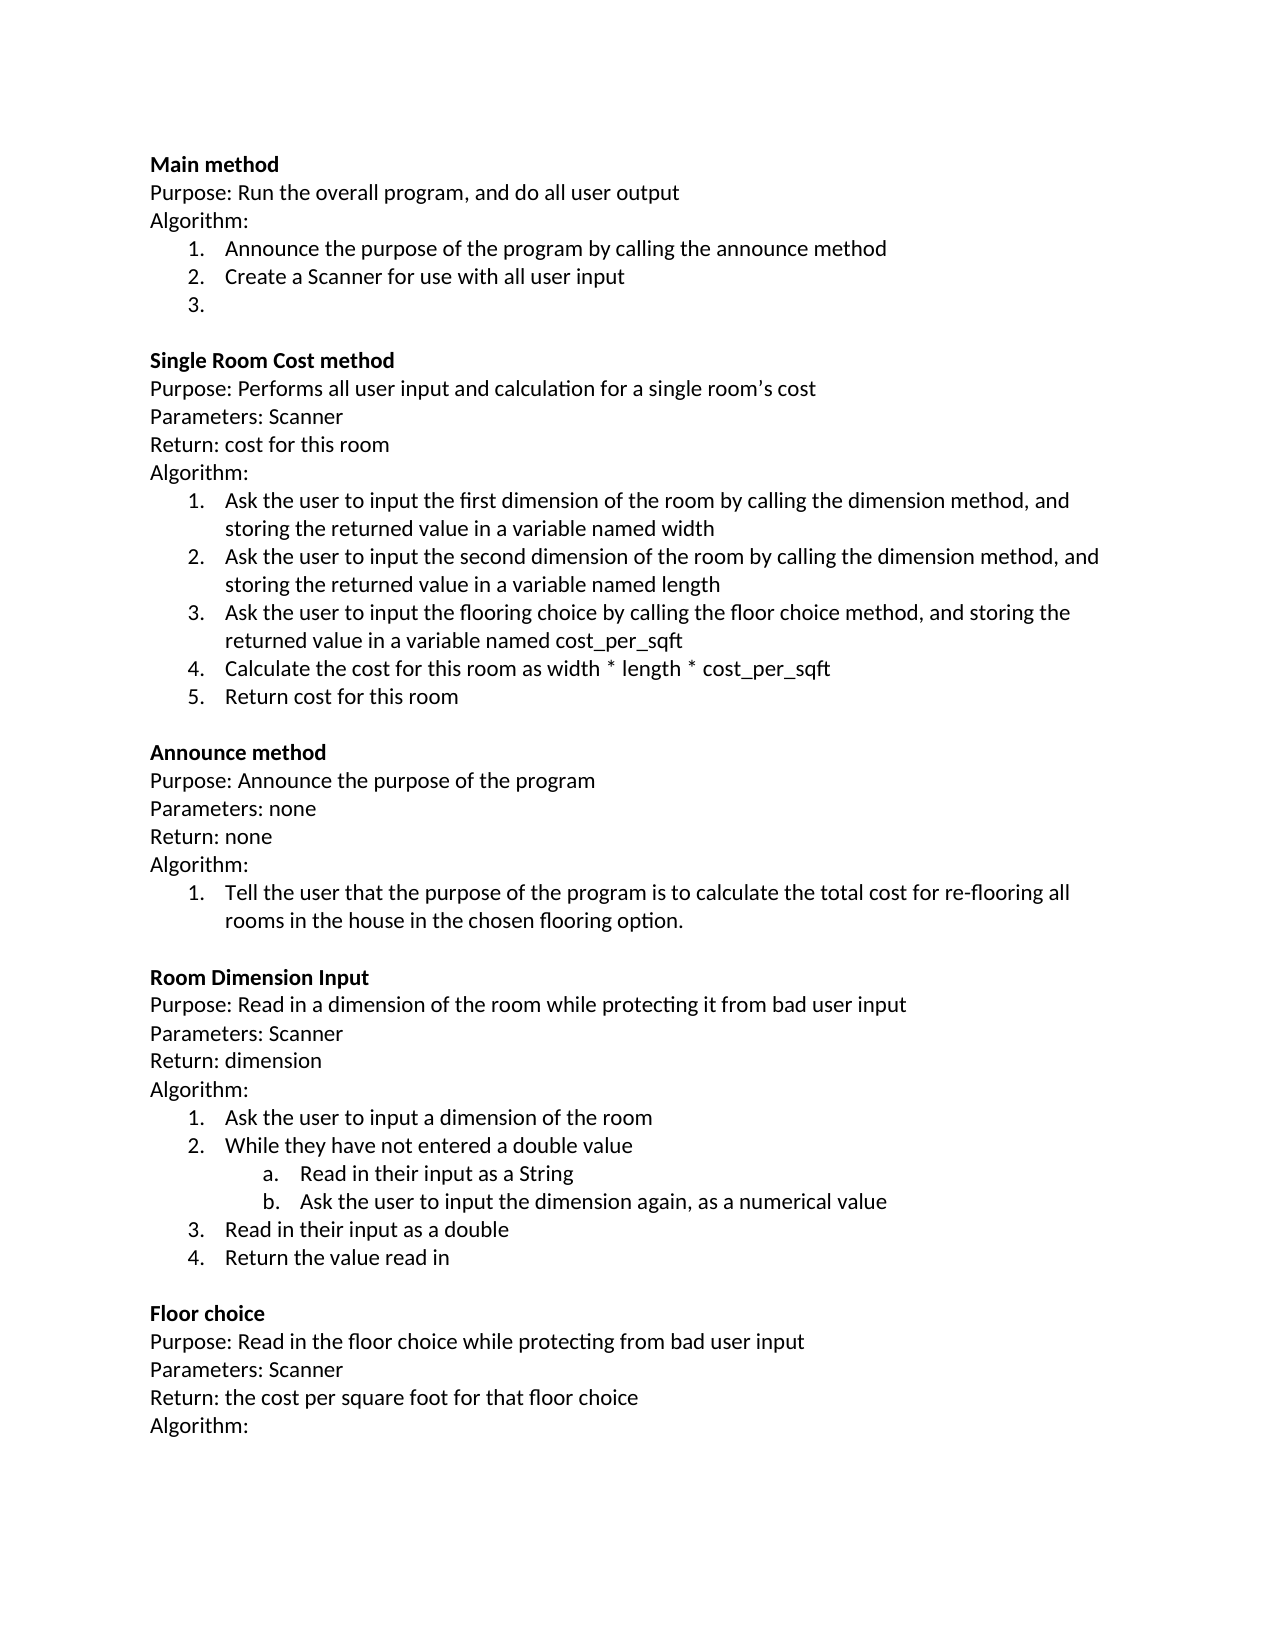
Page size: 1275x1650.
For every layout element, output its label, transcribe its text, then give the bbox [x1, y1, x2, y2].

text Parameters: Scanner [150, 1355, 1125, 1383]
list Ask the user to input the dimension again, as a numerical value [262, 1187, 1125, 1215]
list Create a Scanner for use with all user input [187, 262, 1125, 290]
text Algorithm: [150, 1075, 1125, 1103]
text Algorithm: [150, 1411, 1125, 1439]
list Return the value read in [187, 1243, 1125, 1271]
list While they have not entered a double value [187, 1131, 1125, 1159]
text Algorithm: [150, 458, 1125, 486]
text Algorithm: [150, 851, 1125, 878]
list Calculate the cost for this room as width * length * cost_per_sqft [187, 654, 1125, 682]
list Ask the user to input the flooring choice by calling the floor choice method, and storing the returned value in a variable named cost_per_sqft [187, 598, 1125, 654]
text Return: dimension [150, 1047, 1125, 1075]
text Purpose: Read in a dimension of the room while protecting it from bad user input [150, 991, 1125, 1019]
list Read in their input as a String [262, 1159, 1125, 1187]
text Room Dimension Input [150, 963, 1125, 991]
text Main method [150, 150, 1125, 178]
text Single Room Cost method [150, 346, 1125, 374]
text Parameters: Scanner [150, 1019, 1125, 1047]
text Return: none [150, 822, 1125, 851]
text Announce method [150, 738, 1125, 766]
list Ask the user to input the second dimension of the room by calling the dimension method, and storing the returned value in a variable named length [187, 542, 1125, 598]
list Tell the user that the purpose of the program is to calculate the total cost for re-flooring all rooms in the house in the chosen flooring option. [187, 878, 1125, 934]
text Purpose: Performs all user input and calculation for a single room’s cost [150, 374, 1125, 402]
text Return: the cost per square foot for that floor choice [150, 1383, 1125, 1411]
text Purpose: Read in the floor choice while protecting from bad user input [150, 1327, 1125, 1355]
text Purpose: Run the overall program, and do all user output [150, 178, 1125, 206]
text Purpose: Announce the purpose of the program [150, 766, 1125, 794]
text Return: cost for this room [150, 430, 1125, 458]
list Read in their input as a double [187, 1215, 1125, 1243]
list Return cost for this room [187, 682, 1125, 710]
text Algorithm: [150, 206, 1125, 234]
list Ask the user to input the first dimension of the room by calling the dimension method, and storing the returned value in a variable named width [187, 486, 1125, 542]
text Floor choice [150, 1299, 1125, 1327]
list Announce the purpose of the program by calling the announce method [187, 234, 1125, 262]
text Parameters: Scanner [150, 402, 1125, 430]
list Ask the user to input a dimension of the room [187, 1103, 1125, 1131]
text Parameters: none [150, 794, 1125, 822]
